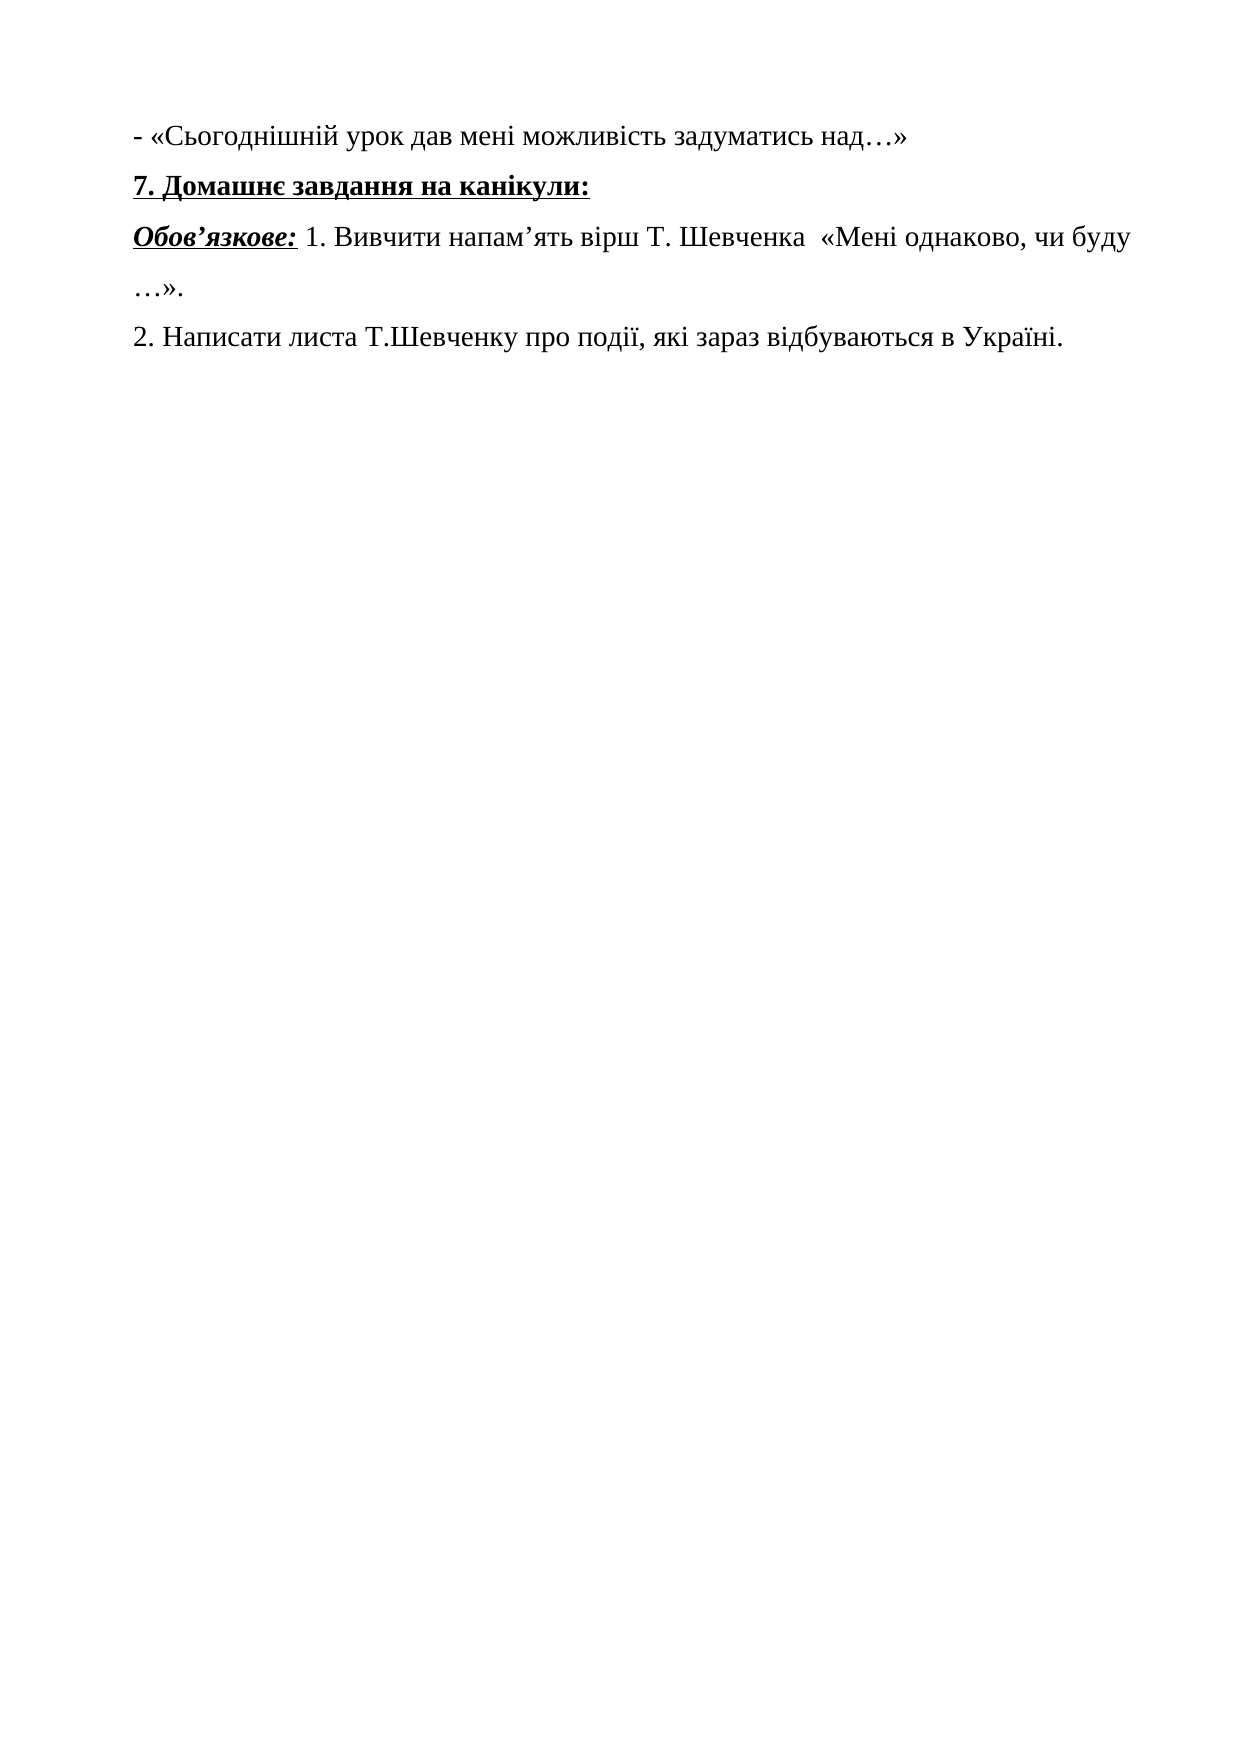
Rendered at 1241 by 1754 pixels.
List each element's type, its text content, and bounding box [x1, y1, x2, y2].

text 7. Домашнє завдання на канікули: Обов’язкове: 1. Вивчити напам’ять вірш Т. Шевченка «Мені однаково, чи буду …». [133, 168, 1152, 303]
text - «Сьогоднішній урок дав мені можливість задуматись над…» [133, 118, 1152, 152]
text 2. Написати листа Т.Шевченку про події, які зараз відбуваються в Україні. [133, 319, 1152, 353]
